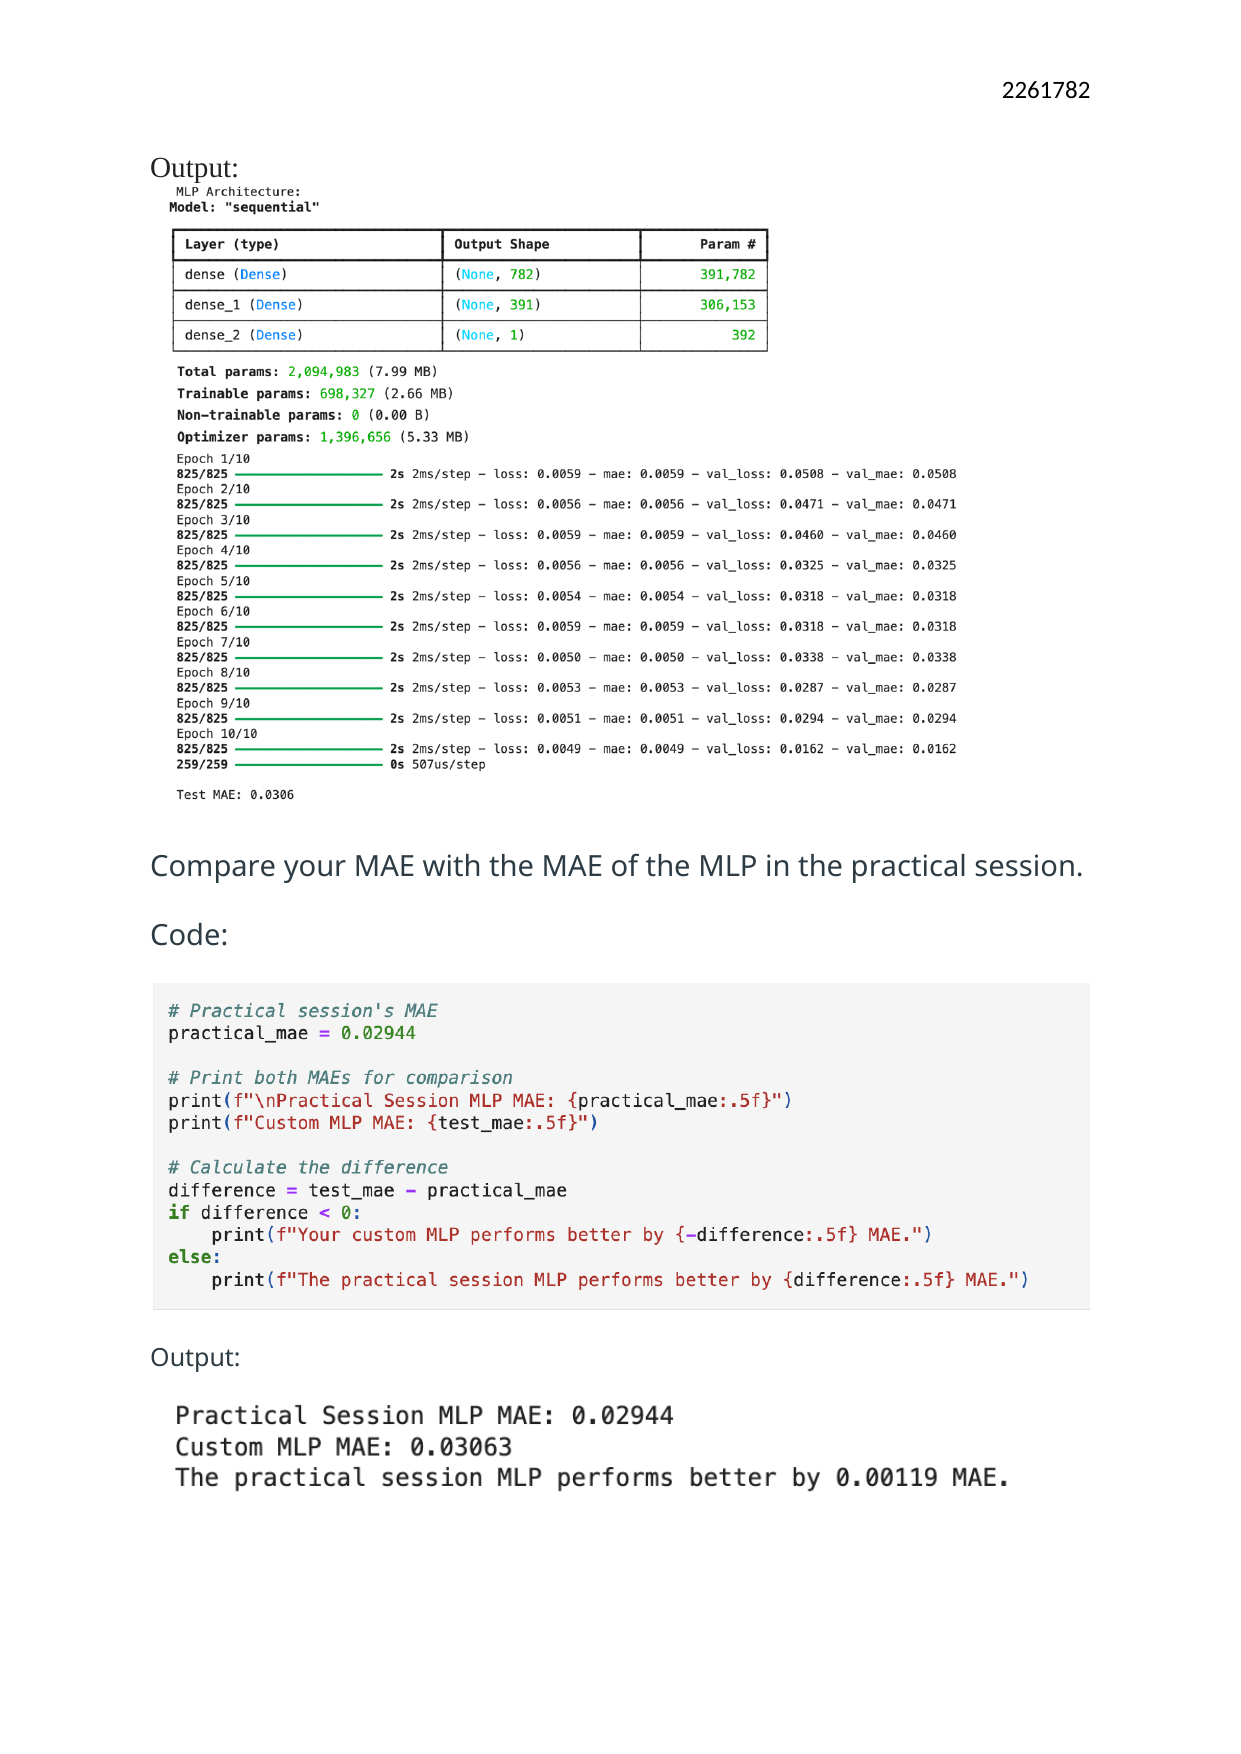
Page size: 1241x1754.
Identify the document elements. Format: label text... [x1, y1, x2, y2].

text Output: [150, 150, 1090, 183]
picture [150, 983, 1091, 1311]
picture [150, 1402, 1071, 1507]
text Code: [150, 914, 1090, 954]
picture [150, 183, 990, 806]
text Compare your MAE with the MAE of the MLP in the practical session. [150, 845, 1090, 885]
text Output: [150, 1339, 1090, 1373]
